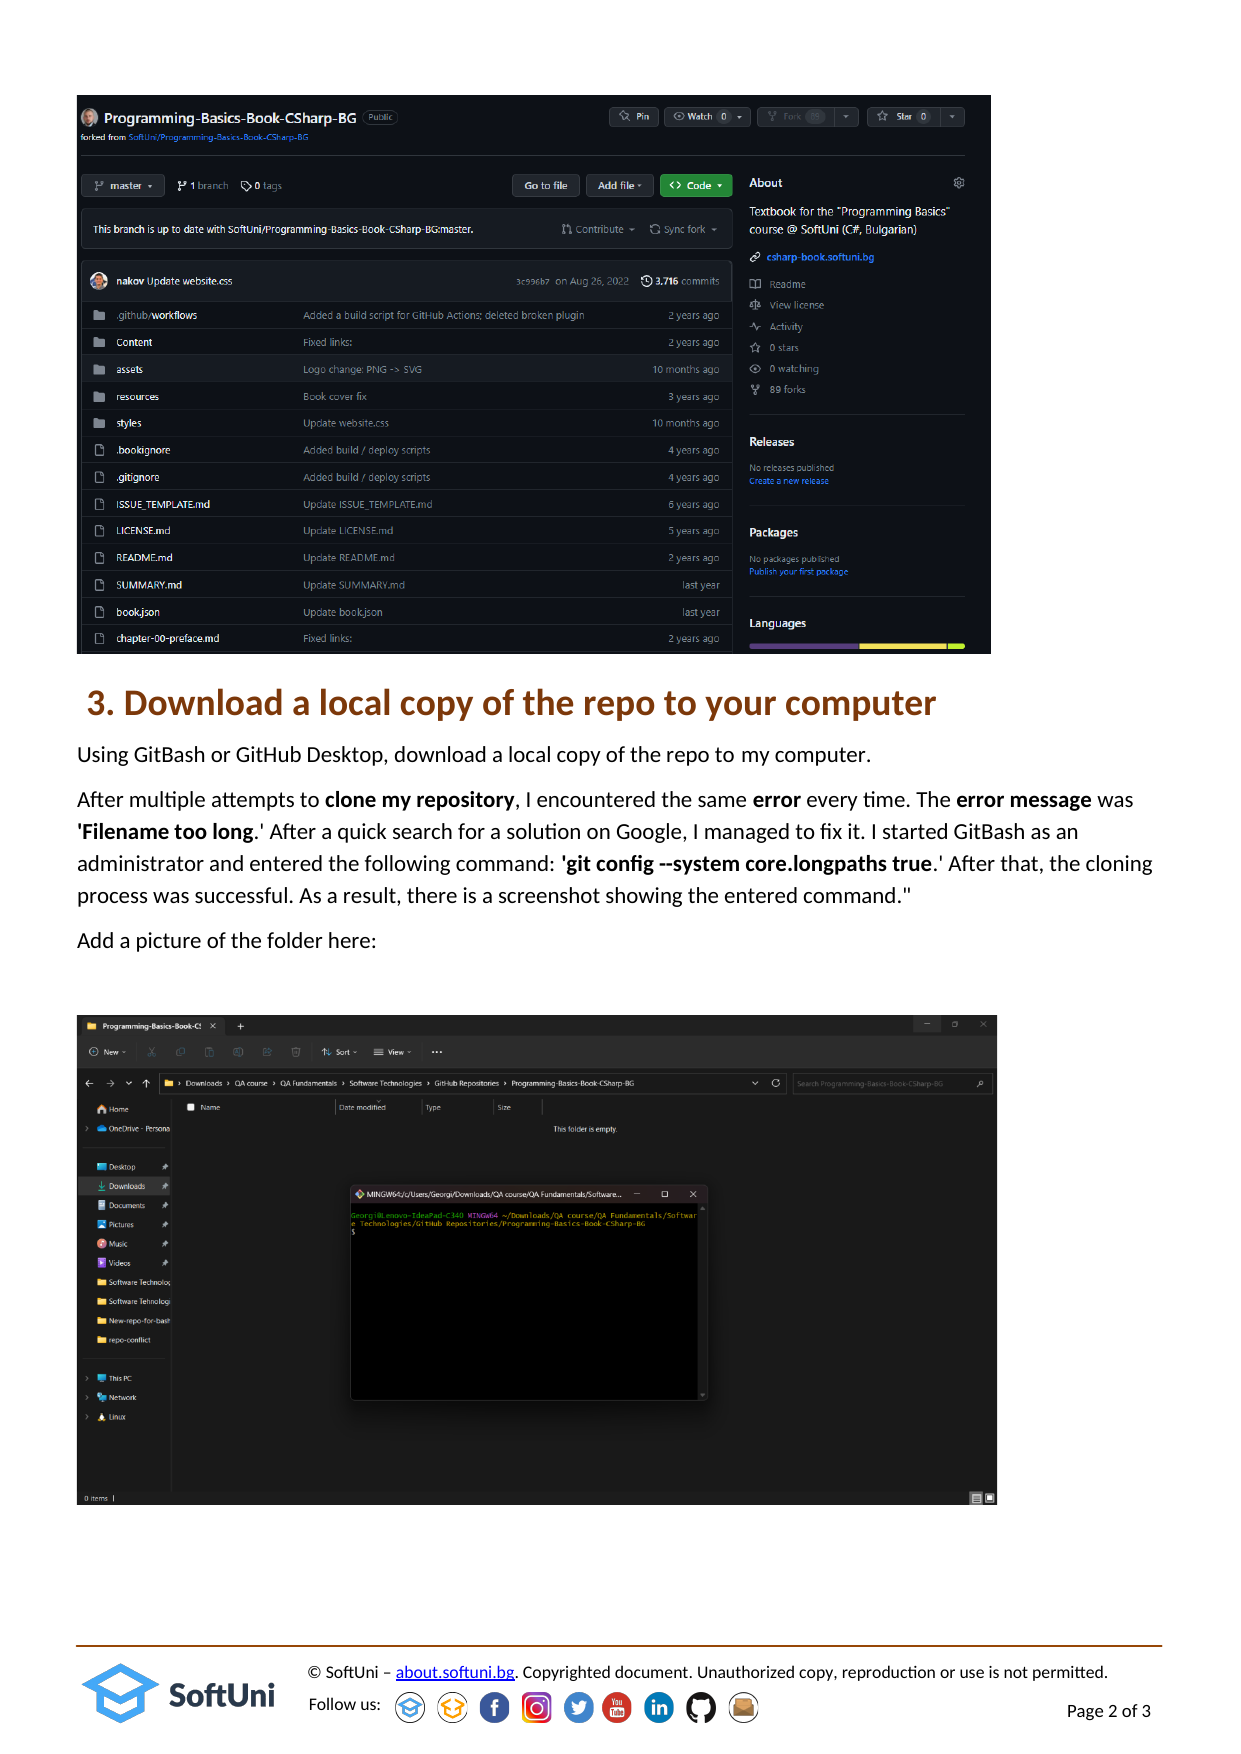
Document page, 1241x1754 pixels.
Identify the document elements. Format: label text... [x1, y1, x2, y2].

picture [728, 1692, 759, 1723]
text After multiple attempts to clone my repository, I encountered the same error every time. The error message was 'Filename too long.' After a quick search for a solution on Google, I managed to fix it. I started GitBash as an administrator and entered the following command: 'git config --system core.longpaths true.' After that, the cloning process was successful. As a result, there is a screenshot showing the entered command." [77, 785, 1163, 909]
picture [665, 1714, 674, 1723]
picture [75, 1658, 281, 1729]
picture [76, 95, 991, 654]
picture [644, 1692, 653, 1701]
text Add a picture of the folder here: [77, 926, 1163, 954]
picture [602, 1692, 632, 1723]
picture [686, 1692, 716, 1723]
picture [665, 1692, 674, 1701]
picture [76, 1015, 998, 1505]
picture [564, 1692, 594, 1723]
subtitle Download a local copy of the repo to your computer [86, 679, 1163, 725]
picture [658, 1705, 667, 1714]
picture [437, 1692, 468, 1723]
picture [479, 1692, 510, 1723]
picture [395, 1692, 425, 1723]
picture [644, 1714, 653, 1723]
picture [522, 1692, 552, 1723]
text Using GitBash or GitHub Desktop, download a local copy of the repo to my computer. [77, 740, 1163, 768]
